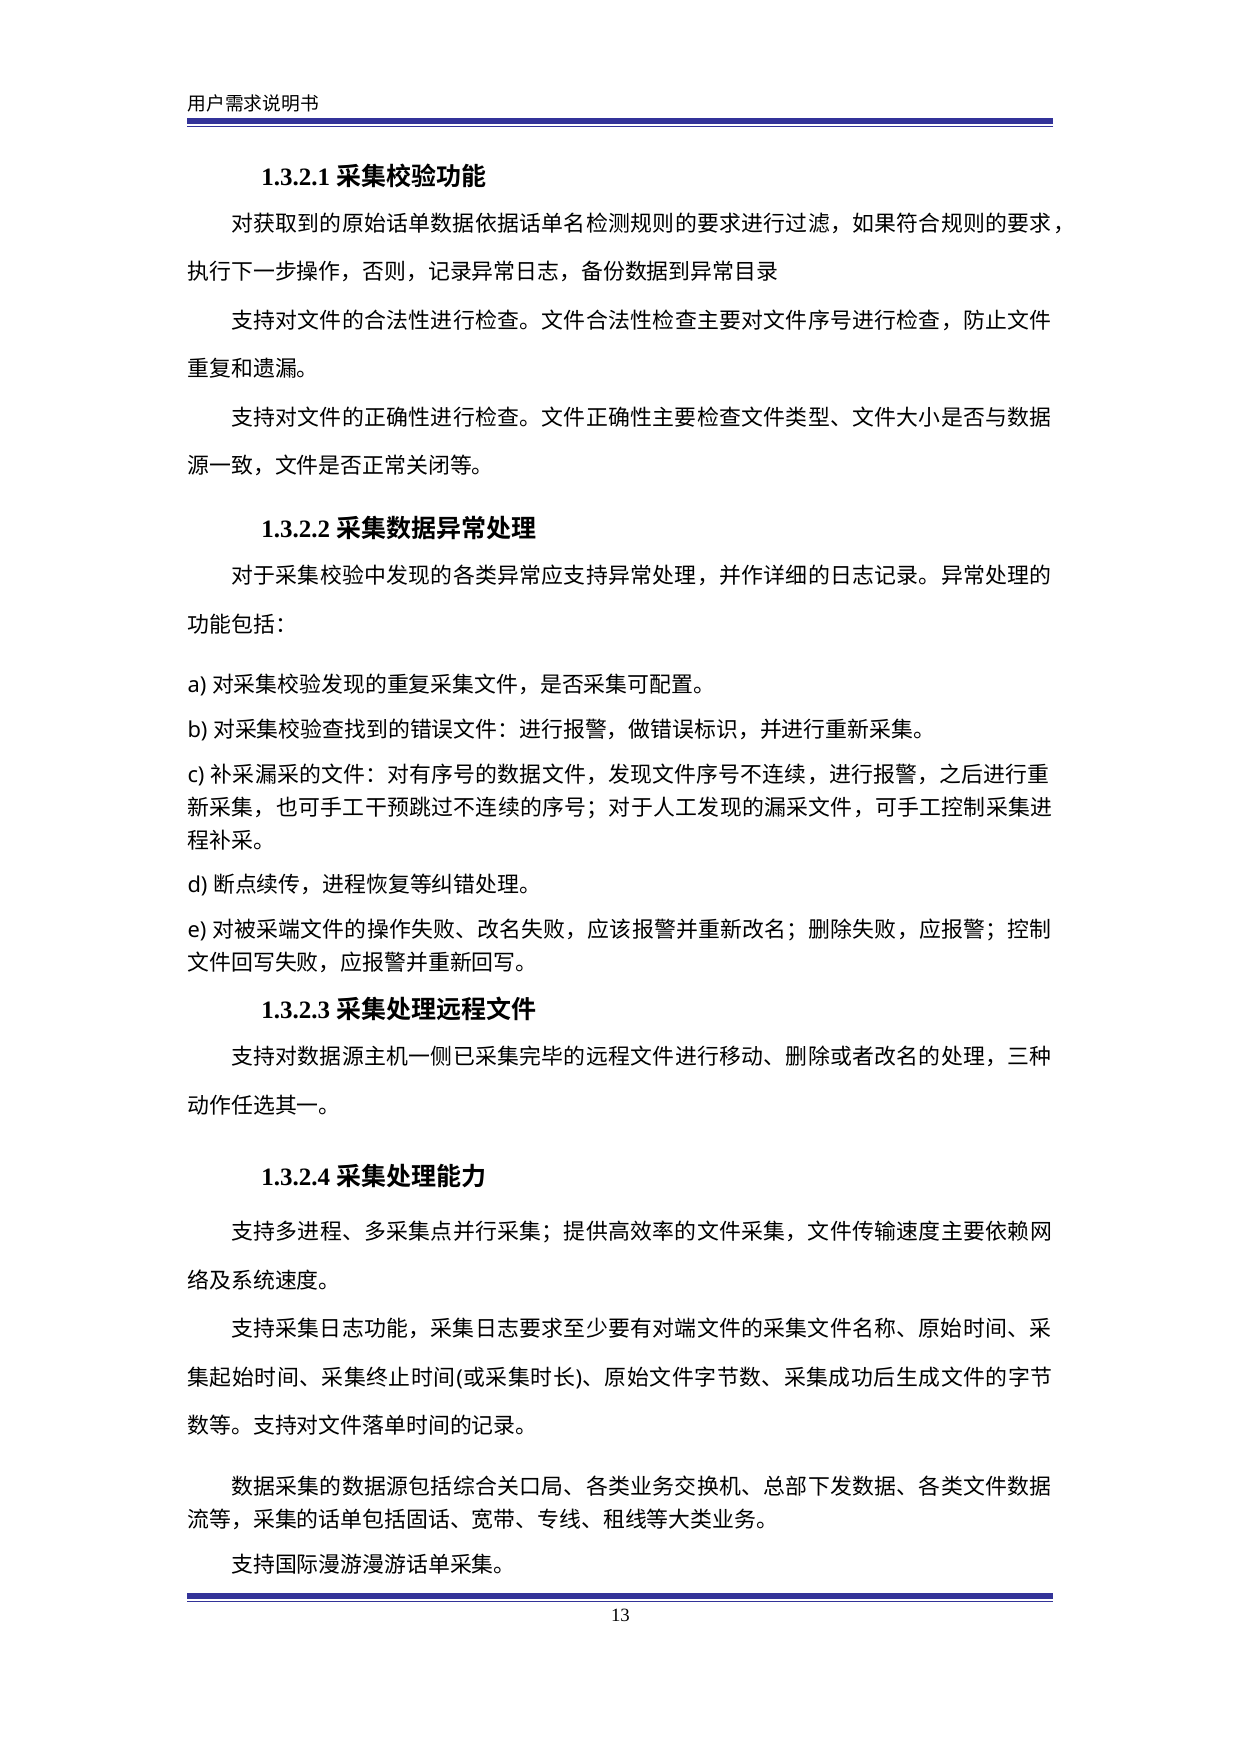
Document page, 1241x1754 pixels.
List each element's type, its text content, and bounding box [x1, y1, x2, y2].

text 数据采集的数据源包括综合关口局、各类业务交换机、总部下发数据、各类文件数据流等，采集的话单包括固话、宽带、专线、租线等大类业务。 [187, 1469, 1053, 1534]
subtitle 采集校验功能 [261, 156, 1053, 193]
text 支持对文件的合法性进行检查。文件合法性检查主要对文件序号进行检查，防止文件重复和遗漏。 [187, 302, 1053, 383]
text a) 对采集校验发现的重复采集文件，是否采集可配置。 [187, 667, 1053, 700]
text e) 对被采端文件的操作失败、改名失败，应该报警并重新改名；删除失败，应报警；控制文件回写失败，应报警并重新回写。 [187, 912, 1053, 977]
text 支持对文件的正确性进行检查。文件正确性主要检查文件类型、文件大小是否与数据源一致，文件是否正常关闭等。 [187, 399, 1053, 481]
text 支持国际漫游漫游话单采集。 [187, 1546, 1053, 1579]
text 支持对数据源主机一侧已采集完毕的远程文件进行移动、删除或者改名的处理，三种动作任选其一。 [187, 1038, 1053, 1120]
subtitle 采集处理远程文件 [261, 990, 1053, 1026]
subtitle 采集数据异常处理 [261, 509, 1053, 545]
text 支持多进程、多采集点并行采集；提供高效率的文件采集，文件传输速度主要依赖网络及系统速度。 [187, 1213, 1053, 1295]
text 支持采集日志功能，采集日志要求至少要有对端文件的采集文件名称、原始时间、采集起始时间、采集终止时间(或采集时长)、原始文件字节数、采集成功后生成文件的字节数等。支持对文件落单时间的记录。 [187, 1311, 1053, 1441]
text d) 断点续传，进程恢复等纠错处理。 [187, 867, 1053, 900]
text 对于采集校验中发现的各类异常应支持异常处理，并作详细的日志记录。异常处理的功能包括： [187, 558, 1053, 639]
text c) 补采漏采的文件：对有序号的数据文件，发现文件序号不连续，进行报警，之后进行重新采集，也可手工干预跳过不连续的序号；对于人工发现的漏采文件，可手工控制采集进程补采。 [187, 757, 1053, 855]
text b) 对采集校验查找到的错误文件：进行报警，做错误标识，并进行重新采集。 [187, 712, 1053, 745]
subtitle 采集处理能力 [261, 1156, 1053, 1193]
text 对获取到的原始话单数据依据话单名检测规则的要求进行过滤，如果符合规则的要求，执行下一步操作，否则，记录异常日志，备份数据到异常目录 [187, 205, 1053, 286]
